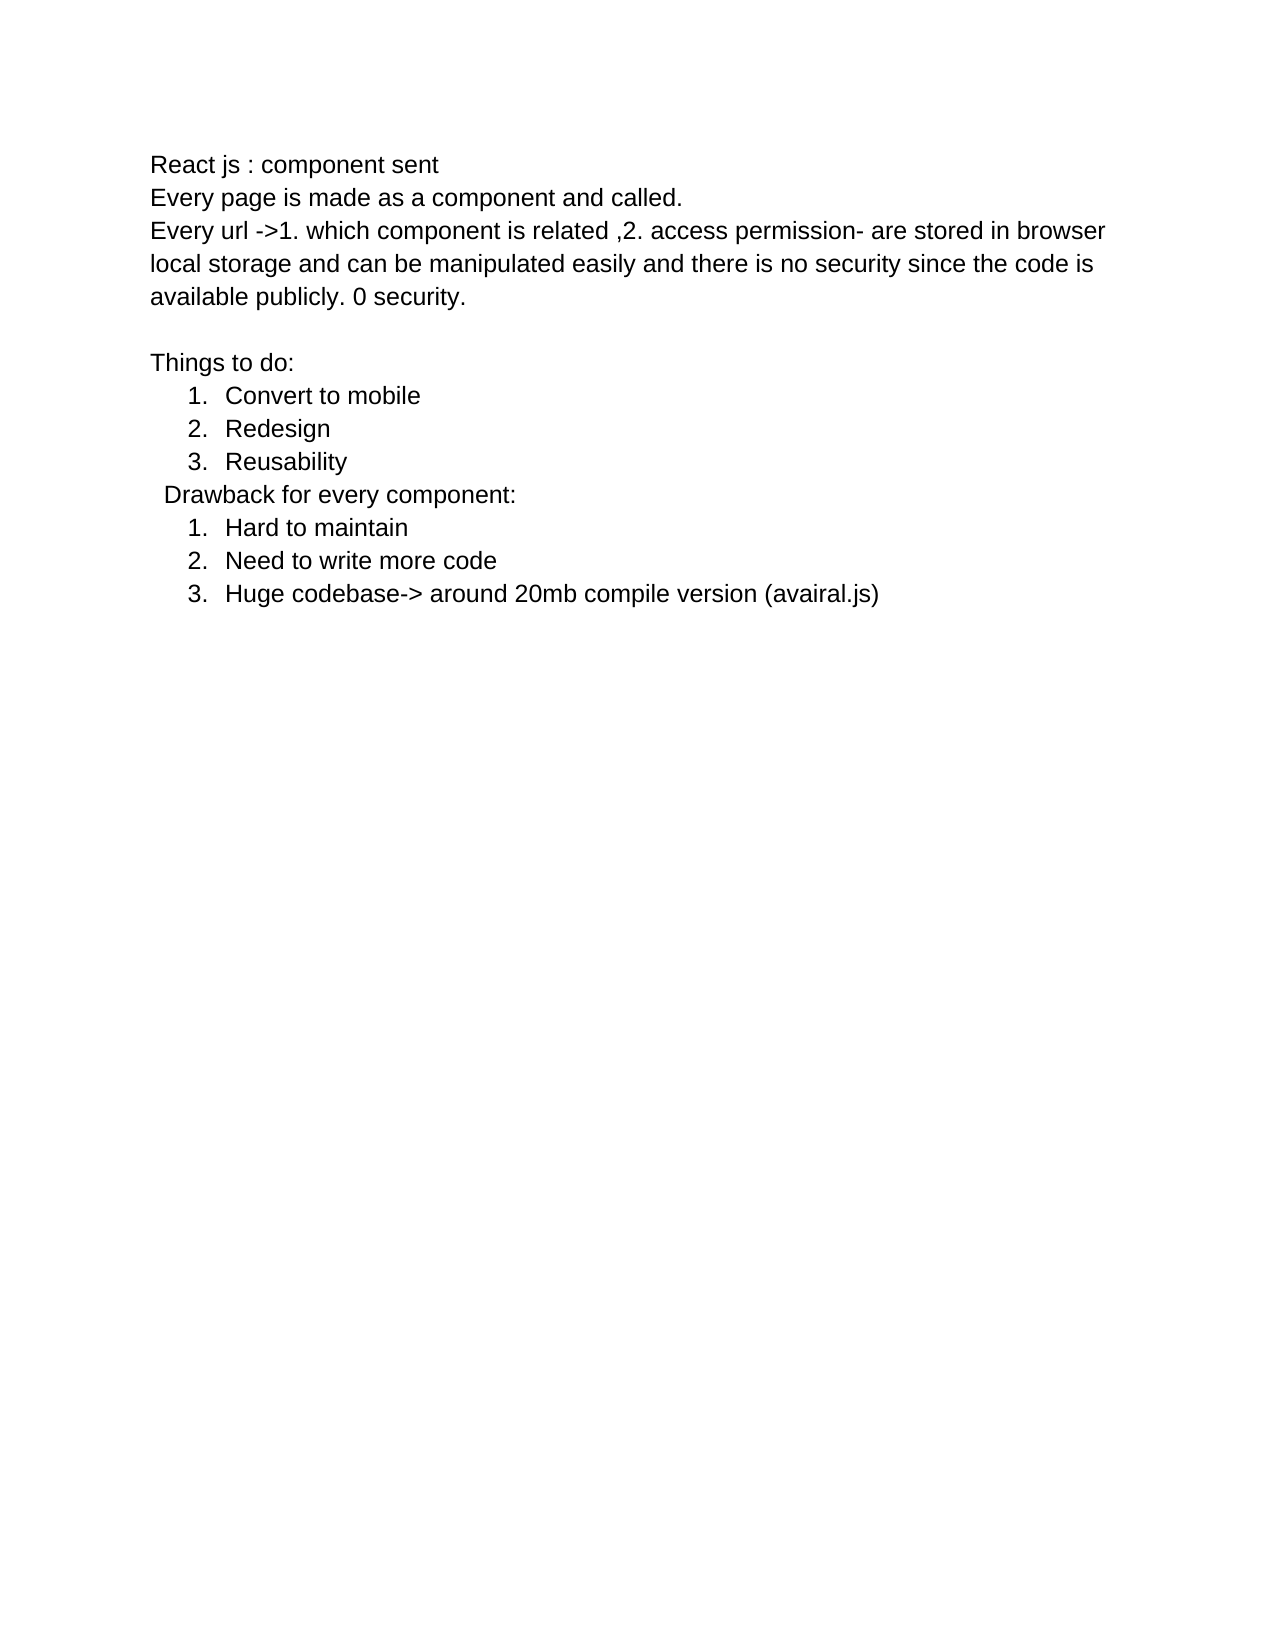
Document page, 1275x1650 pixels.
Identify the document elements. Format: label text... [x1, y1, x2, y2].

list Hard to maintain [187, 513, 1125, 542]
list Convert to mobile [187, 381, 1125, 410]
list Reusability [187, 447, 1125, 476]
text Things to do: [150, 348, 1125, 377]
list Need to write more code [187, 546, 1125, 575]
list Huge codebase-> around 20mb compile version (avairal.js) [187, 579, 1125, 608]
text React js : component sent [150, 150, 1125, 179]
text Every url ->1. which component is related ,2. access permission- are stored in browser local storage and can be manipulated easily and there is no security since the code is available publicly. 0 security. [150, 216, 1125, 311]
list Redesign [187, 414, 1125, 443]
text Drawback for every component: [150, 480, 1125, 509]
text Every page is made as a component and called. [150, 183, 1125, 212]
